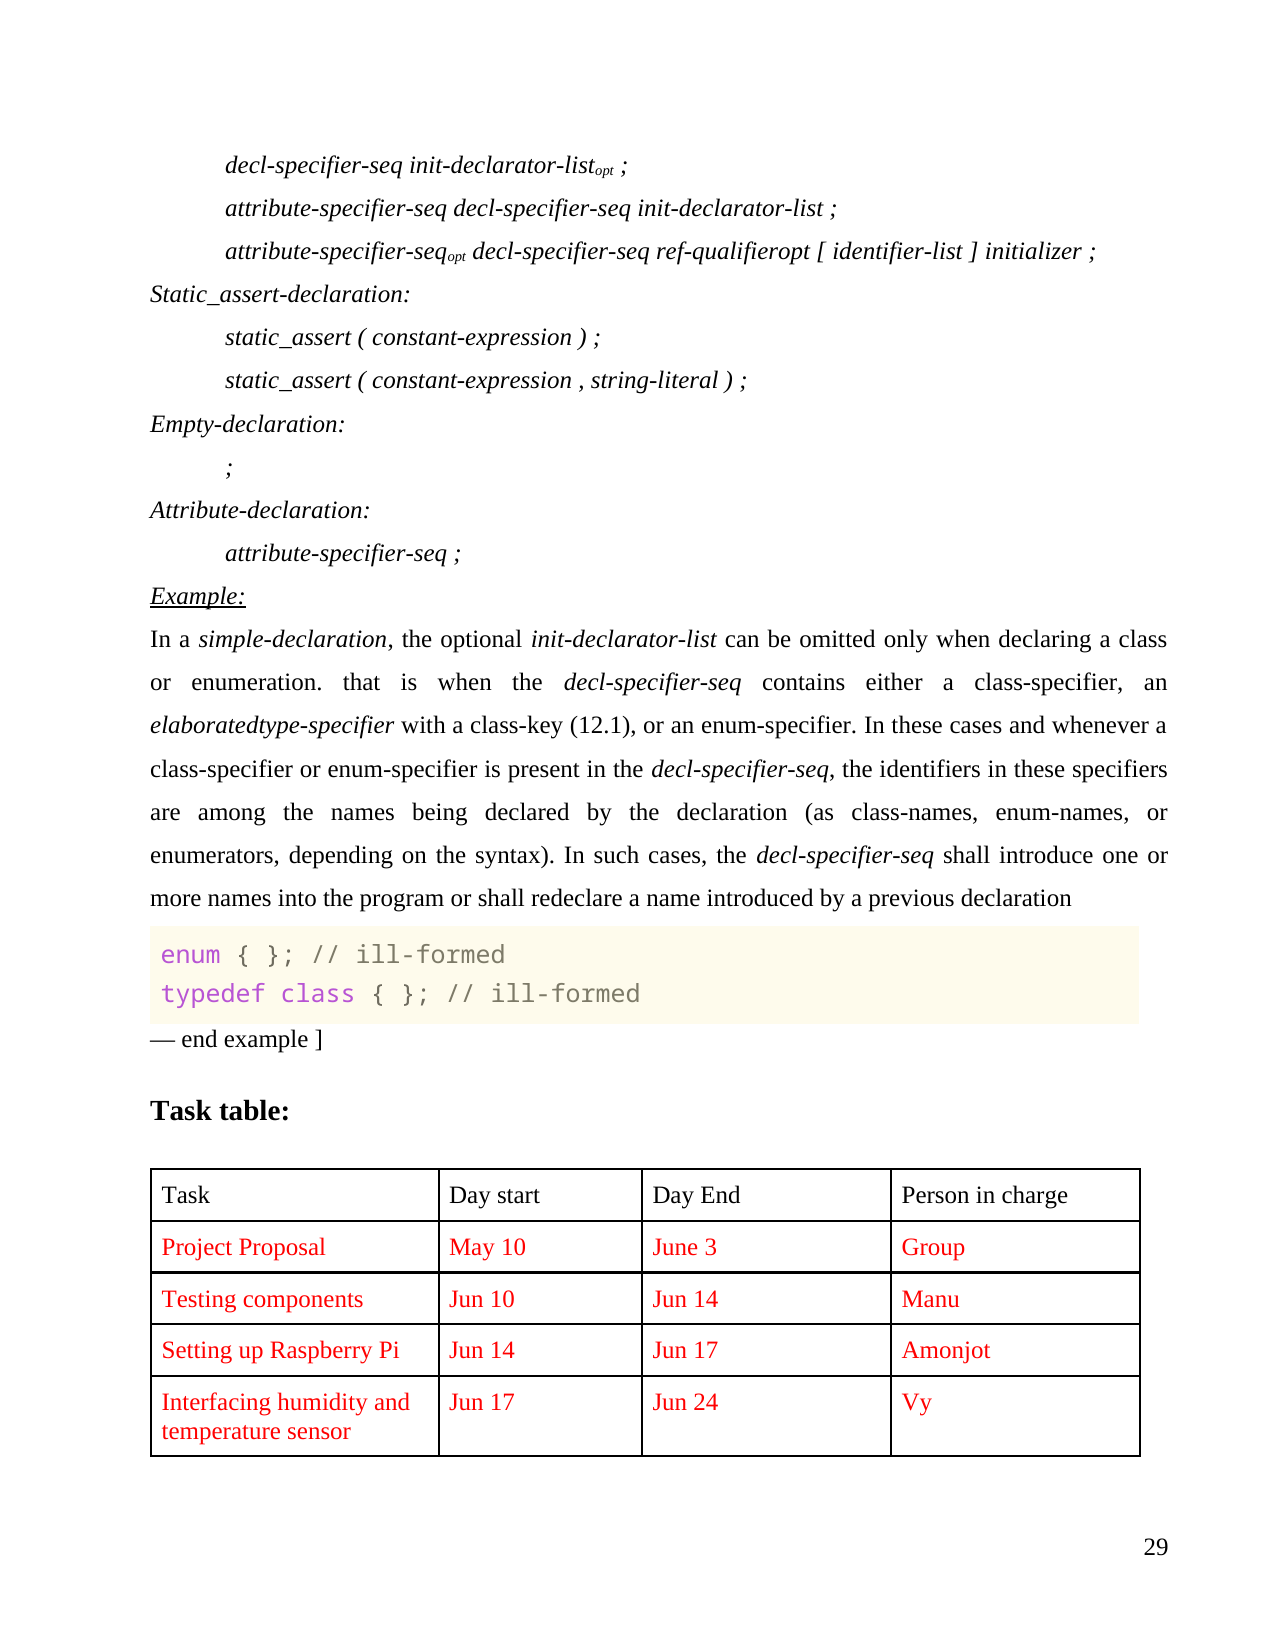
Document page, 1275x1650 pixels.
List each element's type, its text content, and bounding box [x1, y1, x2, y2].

text static_assert ( constant-expression ) ; [150, 322, 1168, 351]
text decl-specifier-seq init-declarator-listopt ; [150, 150, 1168, 179]
table_cell Jun 24 [643, 1377, 890, 1455]
table_cell June 3 [643, 1222, 890, 1271]
table_cell Jun 14 [440, 1325, 641, 1375]
text Example: [150, 581, 1168, 610]
table_cell Jun 17 [643, 1325, 890, 1375]
table_header Person in charge [892, 1170, 1139, 1220]
table_cell Testing components [152, 1274, 438, 1323]
text attribute-specifier-seqopt decl-specifier-seq ref-qualifieropt [ identifier-list ] initializer ; [150, 236, 1168, 265]
table_cell Group [892, 1222, 1139, 1271]
table_header Task [152, 1170, 438, 1220]
text ; [150, 452, 1168, 481]
table_header Day End [643, 1170, 890, 1220]
text Empty-declaration: [150, 409, 1168, 437]
table_cell Jun 10 [440, 1274, 641, 1323]
subtitle Task table: [150, 1093, 1168, 1126]
table_header enum { }; // ill-formed typedef class { }; // ill-formed [150, 926, 1139, 1024]
table_cell Jun 17 [440, 1377, 641, 1455]
text attribute-specifier-seq ; [150, 538, 1168, 567]
text static_assert ( constant-expression , string-literal ) ; [150, 366, 1168, 394]
text — end example ] [150, 1024, 1168, 1053]
table_cell Amonjot [892, 1325, 1139, 1375]
table_cell Vy [892, 1377, 1139, 1455]
table_cell Jun 14 [643, 1274, 890, 1323]
table_cell Manu [892, 1274, 1139, 1323]
table_cell Setting up Raspberry Pi [152, 1325, 438, 1375]
table_header Day start [440, 1170, 641, 1220]
table_cell May 10 [440, 1222, 641, 1271]
table_cell Interfacing humidity and temperature sensor [152, 1377, 438, 1455]
table_cell Project Proposal [152, 1222, 438, 1271]
text In a simple-declaration, the optional init-declarator-list can be omitted only when declaring a class or enumeration. that is when the decl-specifier-seq contains either a class-specifier, an elaboratedtype-specifier with a class-key (12.1), or an enum-specifier. In these cases and whenever a class-specifier or enum-specifier is present in the decl-specifier-seq, the identifiers in these specifiers are among the names being declared by the declaration (as class-names, enum-names, or enumerators, depending on the syntax). In such cases, the decl-specifier-seq shall introduce one or more names into the program or shall redeclare a name introduced by a previous declaration [150, 624, 1168, 912]
text attribute-specifier-seq decl-specifier-seq init-declarator-list ; [150, 193, 1168, 222]
text Attribute-declaration: [150, 495, 1168, 524]
text Static_assert-declaration: [150, 279, 1168, 308]
